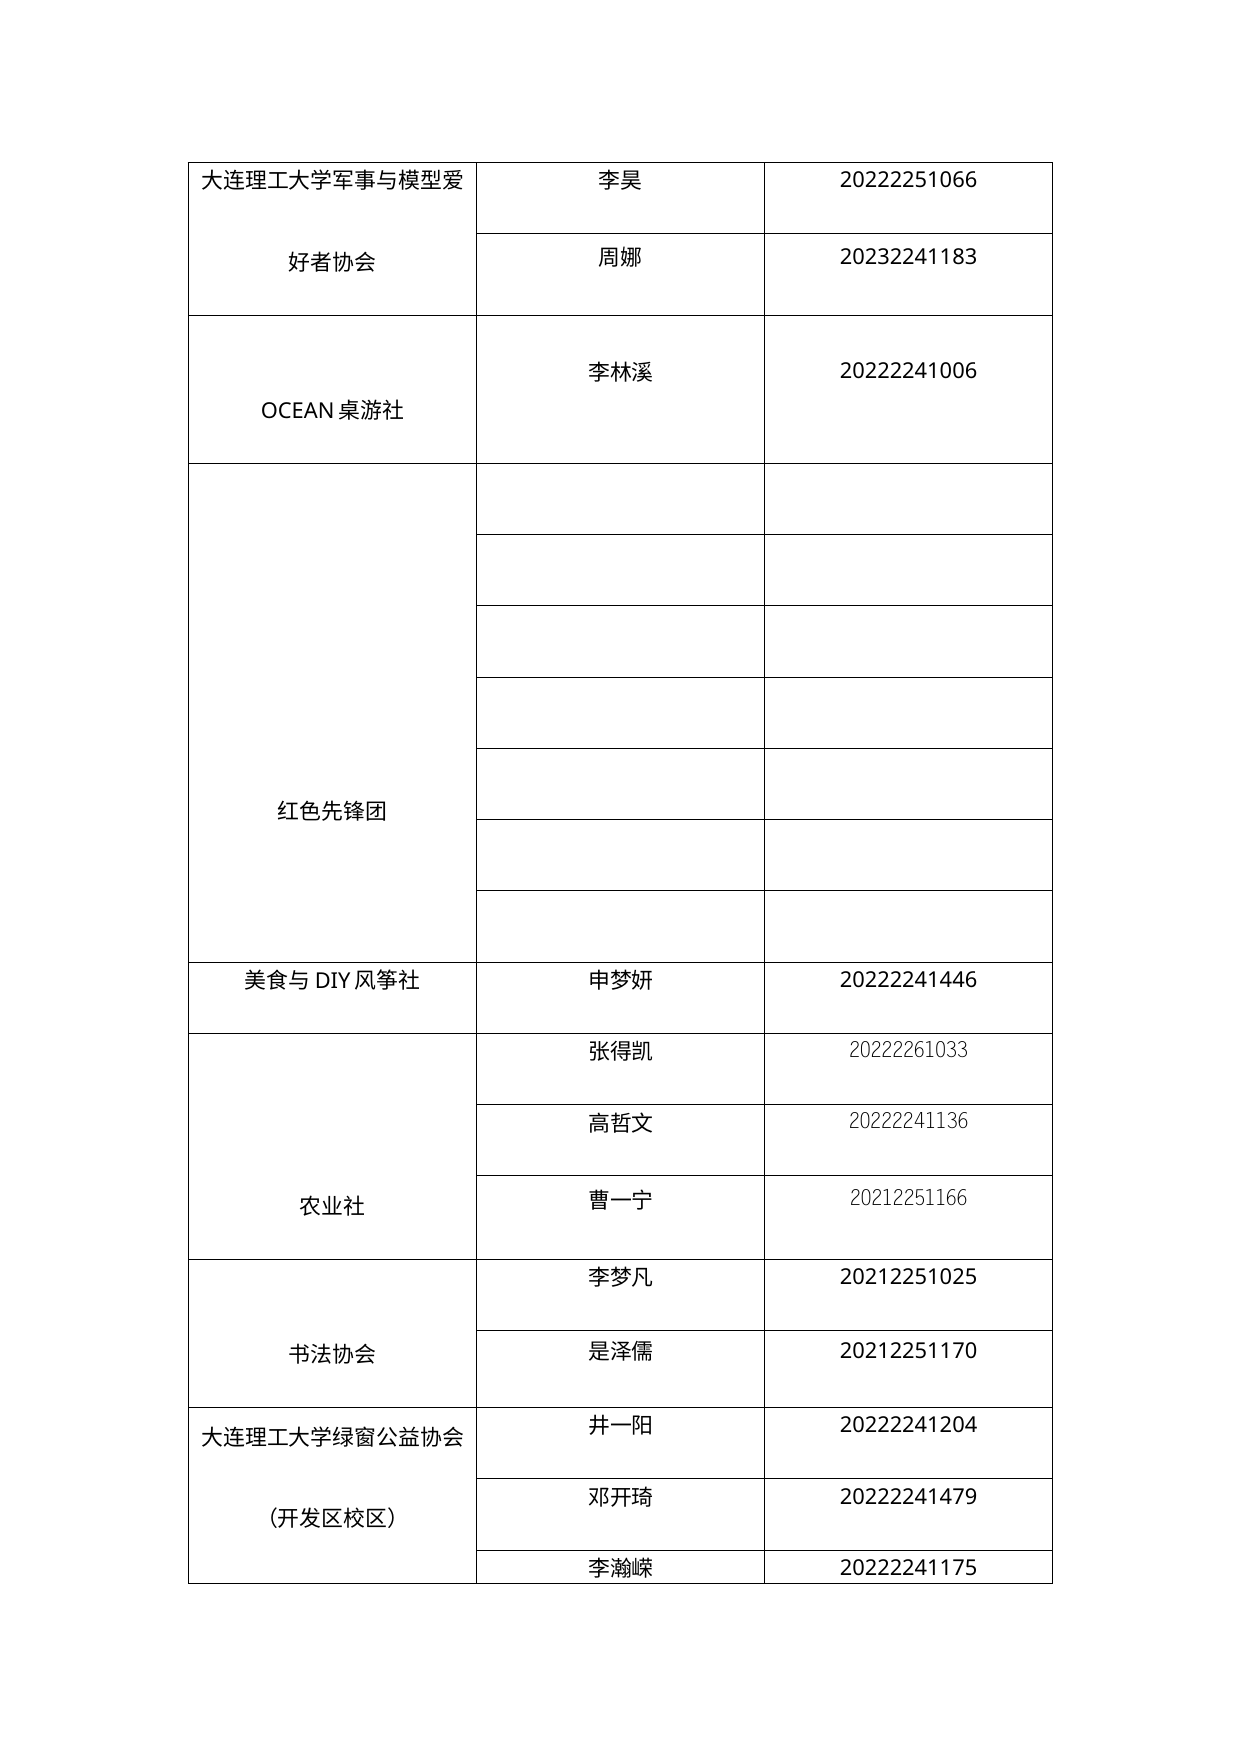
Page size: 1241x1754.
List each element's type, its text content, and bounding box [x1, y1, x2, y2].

table_cell 李梦凡 [477, 1260, 764, 1330]
table_cell OCEAN桌游社 [189, 316, 476, 463]
table_cell 20222241006 [765, 316, 1052, 463]
table_cell 20232241183 [765, 234, 1052, 314]
table_cell [765, 464, 1052, 534]
table_cell [477, 678, 764, 748]
table_cell [765, 891, 1052, 962]
table_cell 20212251170 [765, 1331, 1052, 1407]
table_cell 20212251025 [765, 1260, 1052, 1330]
table_cell 书法协会 [189, 1260, 476, 1407]
table_cell 美食与DIY风筝社 [189, 963, 476, 1033]
table_cell 大连理工大学军事与模型爱好者协会 [189, 163, 476, 314]
table_cell 20222241204 [765, 1408, 1052, 1478]
table_cell 20212251166 [765, 1176, 1052, 1258]
table_cell [477, 606, 764, 677]
table_cell [477, 464, 764, 534]
table_cell [765, 535, 1052, 605]
table_cell 20222261033 [765, 1034, 1052, 1104]
table_cell [765, 678, 1052, 748]
table_cell 高哲文 [477, 1105, 764, 1175]
table_cell [477, 820, 764, 890]
table_cell 20222251066 [765, 163, 1052, 233]
table_cell 周娜 [477, 234, 764, 314]
table_cell 20222241136 [765, 1105, 1052, 1175]
table_cell 邓开琦 [477, 1479, 764, 1549]
table_cell 是泽儒 [477, 1331, 764, 1407]
table_cell 20222241479 [765, 1479, 1052, 1549]
table_cell 20222241175 [765, 1551, 1052, 1583]
table_cell 曹一宁 [477, 1176, 764, 1258]
table_cell [765, 820, 1052, 890]
table_cell [477, 535, 764, 605]
table_cell 井一阳 [477, 1408, 764, 1478]
table_cell [765, 749, 1052, 819]
table_cell 申梦妍 [477, 963, 764, 1033]
table_cell 李昊 [477, 163, 764, 233]
table_cell 农业社 [189, 1034, 476, 1258]
table_cell 张得凯 [477, 1034, 764, 1104]
table_cell [765, 606, 1052, 677]
table_cell 李瀚嵘 [477, 1551, 764, 1583]
table_cell [477, 891, 764, 962]
table_cell 李林溪 [477, 316, 764, 463]
table_cell 20222241446 [765, 963, 1052, 1033]
table_cell 大连理工大学绿窗公益协会（开发区校区） [189, 1408, 476, 1583]
table_cell [477, 749, 764, 819]
table_cell 红色先锋团 [189, 464, 476, 962]
